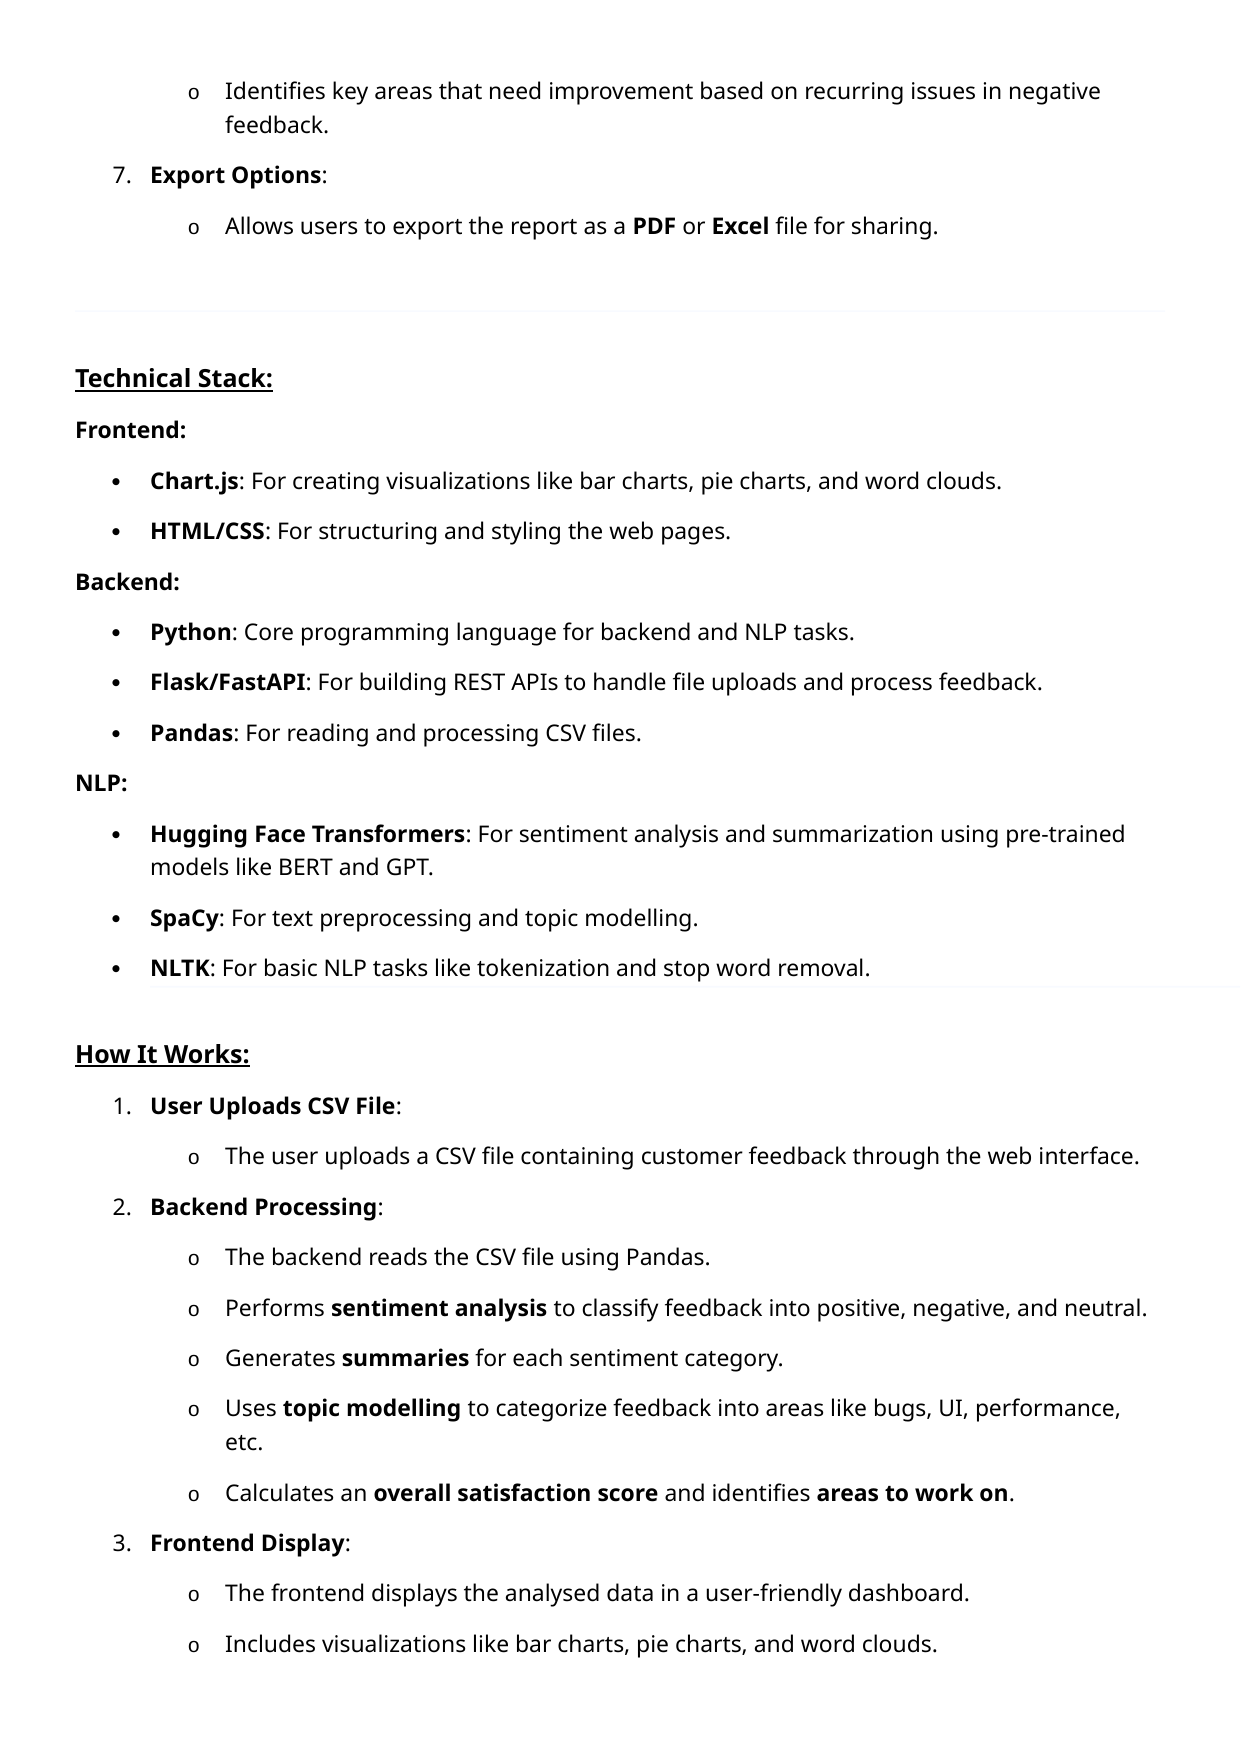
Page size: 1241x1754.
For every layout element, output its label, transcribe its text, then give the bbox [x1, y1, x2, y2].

text Frontend: [75, 414, 1165, 446]
list Identifies key areas that need improvement based on recurring issues in negative feedback. [187, 75, 1165, 140]
list Performs sentiment analysis to classify feedback into positive, negative, and neutral. [187, 1291, 1165, 1323]
text NLP: [75, 767, 1165, 798]
list Chart.js: For creating visualizations like bar charts, pie charts, and word clouds. [112, 465, 1165, 496]
list User Uploads CSV File: [112, 1090, 1165, 1121]
list Hugging Face Transformers: For sentiment analysis and summarization using pre-trained models like BERT and GPT. [112, 818, 1165, 883]
list NLTK: For basic NLP tasks like tokenization and stop word removal. [112, 952, 1165, 1017]
text How It Works: [75, 1036, 1165, 1070]
list The frontend displays the analysed data in a user-friendly dashboard. [187, 1577, 1165, 1608]
list Flask/FastAPI: For building REST APIs to handle file uploads and process feedback. [112, 666, 1165, 698]
list SpaCy: For text preprocessing and topic modelling. [112, 902, 1165, 933]
list Includes visualizations like bar charts, pie charts, and word clouds. [187, 1628, 1165, 1659]
list The backend reads the CSV file using Pandas. [187, 1241, 1165, 1272]
list Calculates an overall satisfaction score and identifies areas to work on. [187, 1476, 1165, 1508]
list Uses topic modelling to categorize feedback into areas like bugs, UI, performance, etc. [187, 1392, 1165, 1457]
list Python: Core programming language for backend and NLP tasks. [112, 616, 1165, 647]
list Allows users to export the report as a PDF or Excel file for sharing. [187, 209, 1165, 241]
list Generates summaries for each sentiment category. [187, 1342, 1165, 1373]
list Export Options: [112, 159, 1165, 190]
list Frontend Display: [112, 1527, 1165, 1558]
text Technical Stack: [75, 361, 1165, 395]
list Backend Processing: [112, 1191, 1165, 1222]
list Pandas: For reading and processing CSV files. [112, 717, 1165, 748]
list The user uploads a CSV file containing customer feedback through the web interface. [187, 1140, 1165, 1171]
text Backend: [75, 566, 1165, 597]
list HTML/CSS: For structuring and styling the web pages. [112, 515, 1165, 546]
